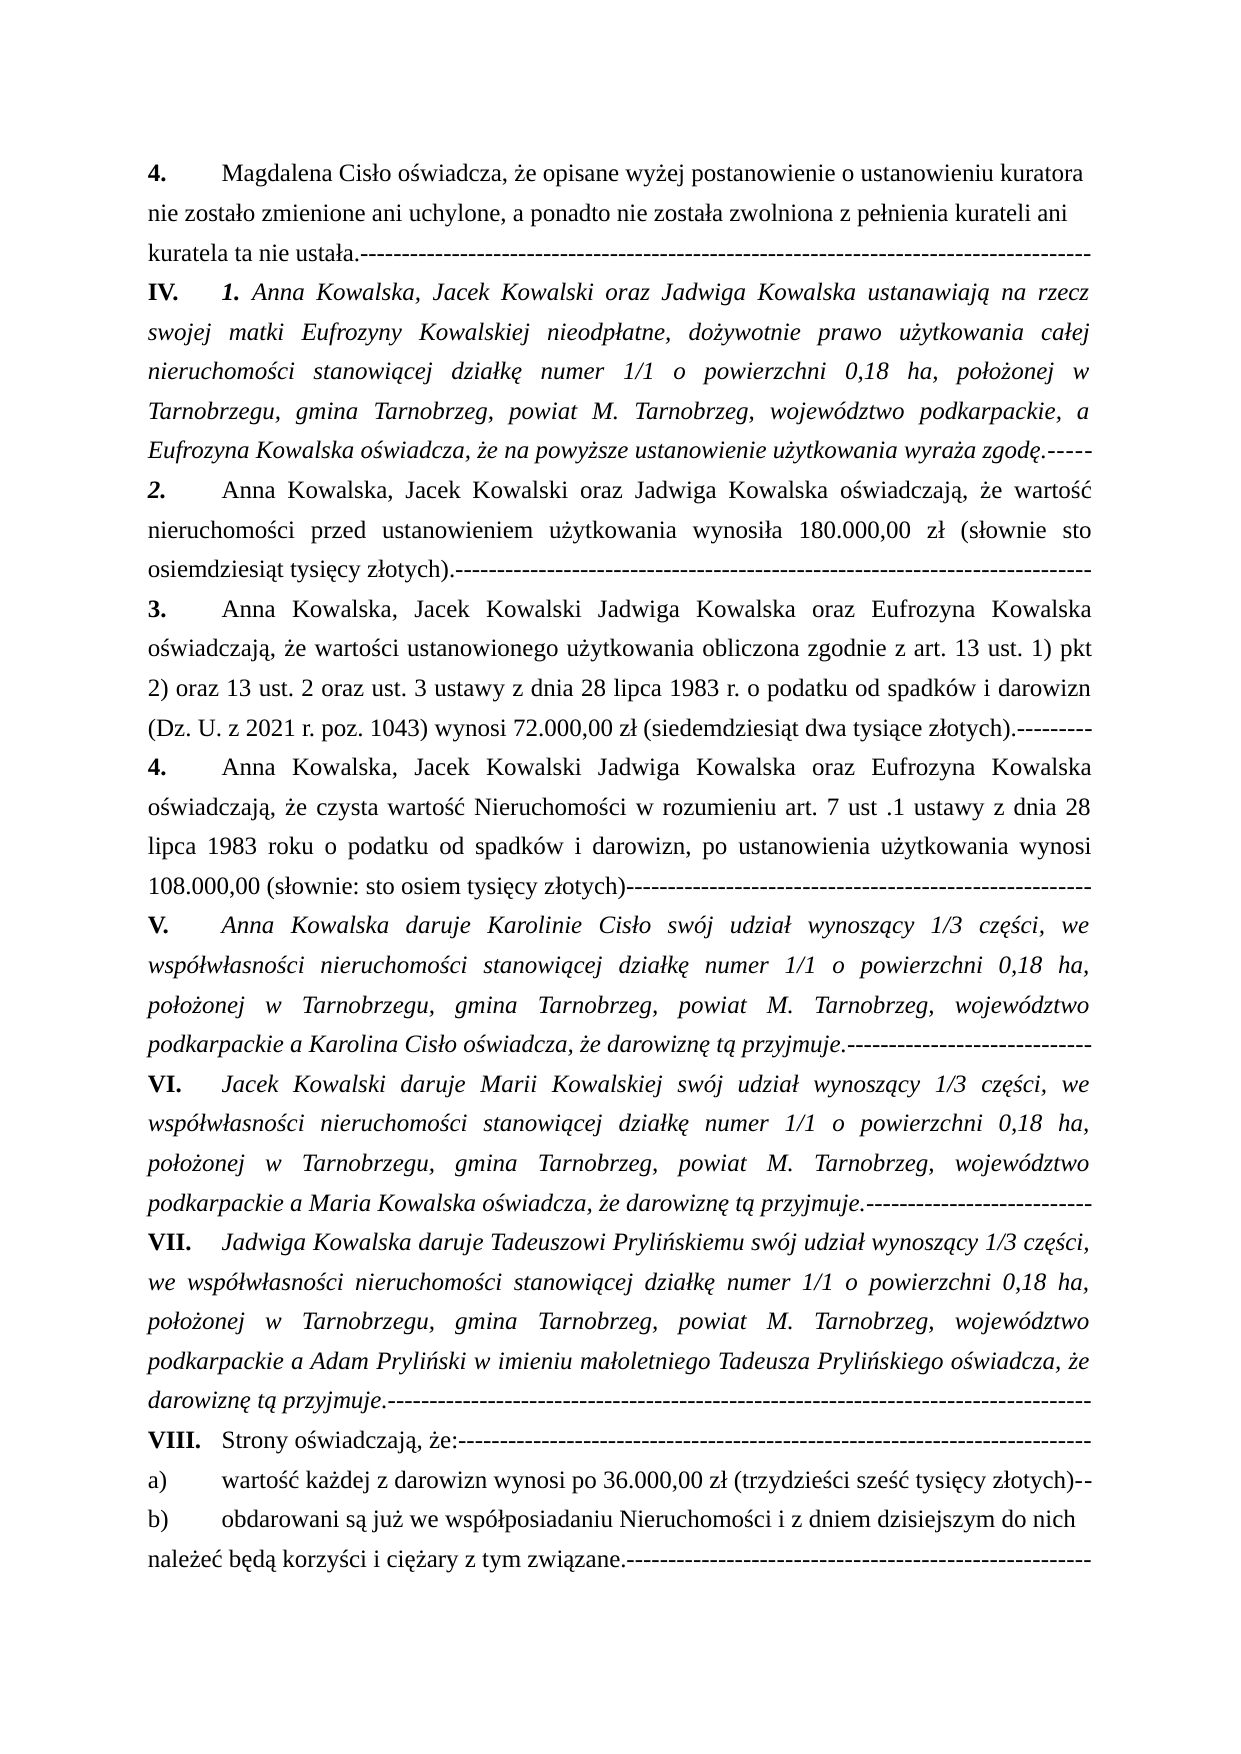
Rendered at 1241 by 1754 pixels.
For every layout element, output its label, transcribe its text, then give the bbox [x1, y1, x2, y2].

text VI. Jacek Kowalski daruje Marii Kowalskiej swój udział wynoszący 1/3 części, we współwłasności nieruchomości stanowiącej działkę numer 1/1 o powierzchni 0,18 ha, położonej w Tarnobrzegu, gmina Tarnobrzeg, powiat M. Tarnobrzeg, województwo podkarpackie a Maria Kowalska oświadcza, że darowiznę tą przyjmuje. [148, 1058, 1093, 1216]
text 4. Magdalena Cisło oświadcza, że opisane wyżej postanowienie o ustanowieniu kuratora nie zostało zmienione ani uchylone, a ponadto nie została zwolniona z pełnienia kurateli ani kuratela ta nie ustała. [148, 148, 1093, 266]
text 2. Anna Kowalska, Jacek Kowalski oraz Jadwiga Kowalska oświadczają, że wartość nieruchomości przed ustanowieniem użytkowania wynosiła 180.000,00 zł (słownie sto osiemdziesiąt tysięcy złotych). [148, 464, 1093, 583]
text IV. 1. Anna Kowalska, Jacek Kowalski oraz Jadwiga Kowalska ustanawiają na rzecz swojej matki Eufrozyny Kowalskiej nieodpłatne, dożywotnie prawo użytkowania całej nieruchomości stanowiącej działkę numer 1/1 o powierzchni 0,18 ha, położonej w Tarnobrzegu, gmina Tarnobrzeg, powiat M. Tarnobrzeg, województwo podkarpackie, a Eufrozyna Kowalska oświadcza, że na powyższe ustanowienie użytkowania wyraża zgodę. [148, 266, 1093, 464]
text a) wartość każdej z darowizn wynosi po 36.000,00 zł (trzydzieści sześć tysięcy złotych) [148, 1454, 1093, 1493]
text 4. Anna Kowalska, Jacek Kowalski Jadwiga Kowalska oraz Eufrozyna Kowalska oświadczają, że czysta wartość Nieruchomości w rozumieniu art. 7 ust .1 ustawy z dnia 28 lipca 1983 roku o podatku od spadków i darowizn, po ustanowienia użytkowania wynosi 108.000,00 (słownie: sto osiem tysięcy złotych) [148, 741, 1093, 900]
text b) obdarowani są już we współposiadaniu Nieruchomości i z dniem dzisiejszym do nich należeć będą korzyści i ciężary z tym związane. [148, 1493, 1093, 1573]
text 3. Anna Kowalska, Jacek Kowalski Jadwiga Kowalska oraz Eufrozyna Kowalska oświadczają, że wartości ustanowionego użytkowania obliczona zgodnie z art. 13 ust. 1) pkt 2) oraz 13 ust. 2 oraz ust. 3 ustawy z dnia 28 lipca 1983 r. o podatku od spadków i darowizn (Dz. U. z 2021 r. poz. 1043) wynosi 72.000,00 zł (siedemdziesiąt dwa tysiące złotych). [148, 583, 1093, 741]
text VIII. Strony oświadczają, że: [148, 1414, 1093, 1454]
text VII. Jadwiga Kowalska daruje Tadeuszowi Prylińskiemu swój udział wynoszący 1/3 części, we współwłasności nieruchomości stanowiącej działkę numer 1/1 o powierzchni 0,18 ha, położonej w Tarnobrzegu, gmina Tarnobrzeg, powiat M. Tarnobrzeg, województwo podkarpackie a Adam Pryliński w imieniu małoletniego Tadeusza Prylińskiego oświadcza, że darowiznę tą przyjmuje. [148, 1216, 1093, 1414]
text V. Anna Kowalska daruje Karolinie Cisło swój udział wynoszący 1/3 części, we współwłasności nieruchomości stanowiącej działkę numer 1/1 o powierzchni 0,18 ha, położonej w Tarnobrzegu, gmina Tarnobrzeg, powiat M. Tarnobrzeg, województwo podkarpackie a Karolina Cisło oświadcza, że darowiznę tą przyjmuje. [148, 900, 1093, 1058]
